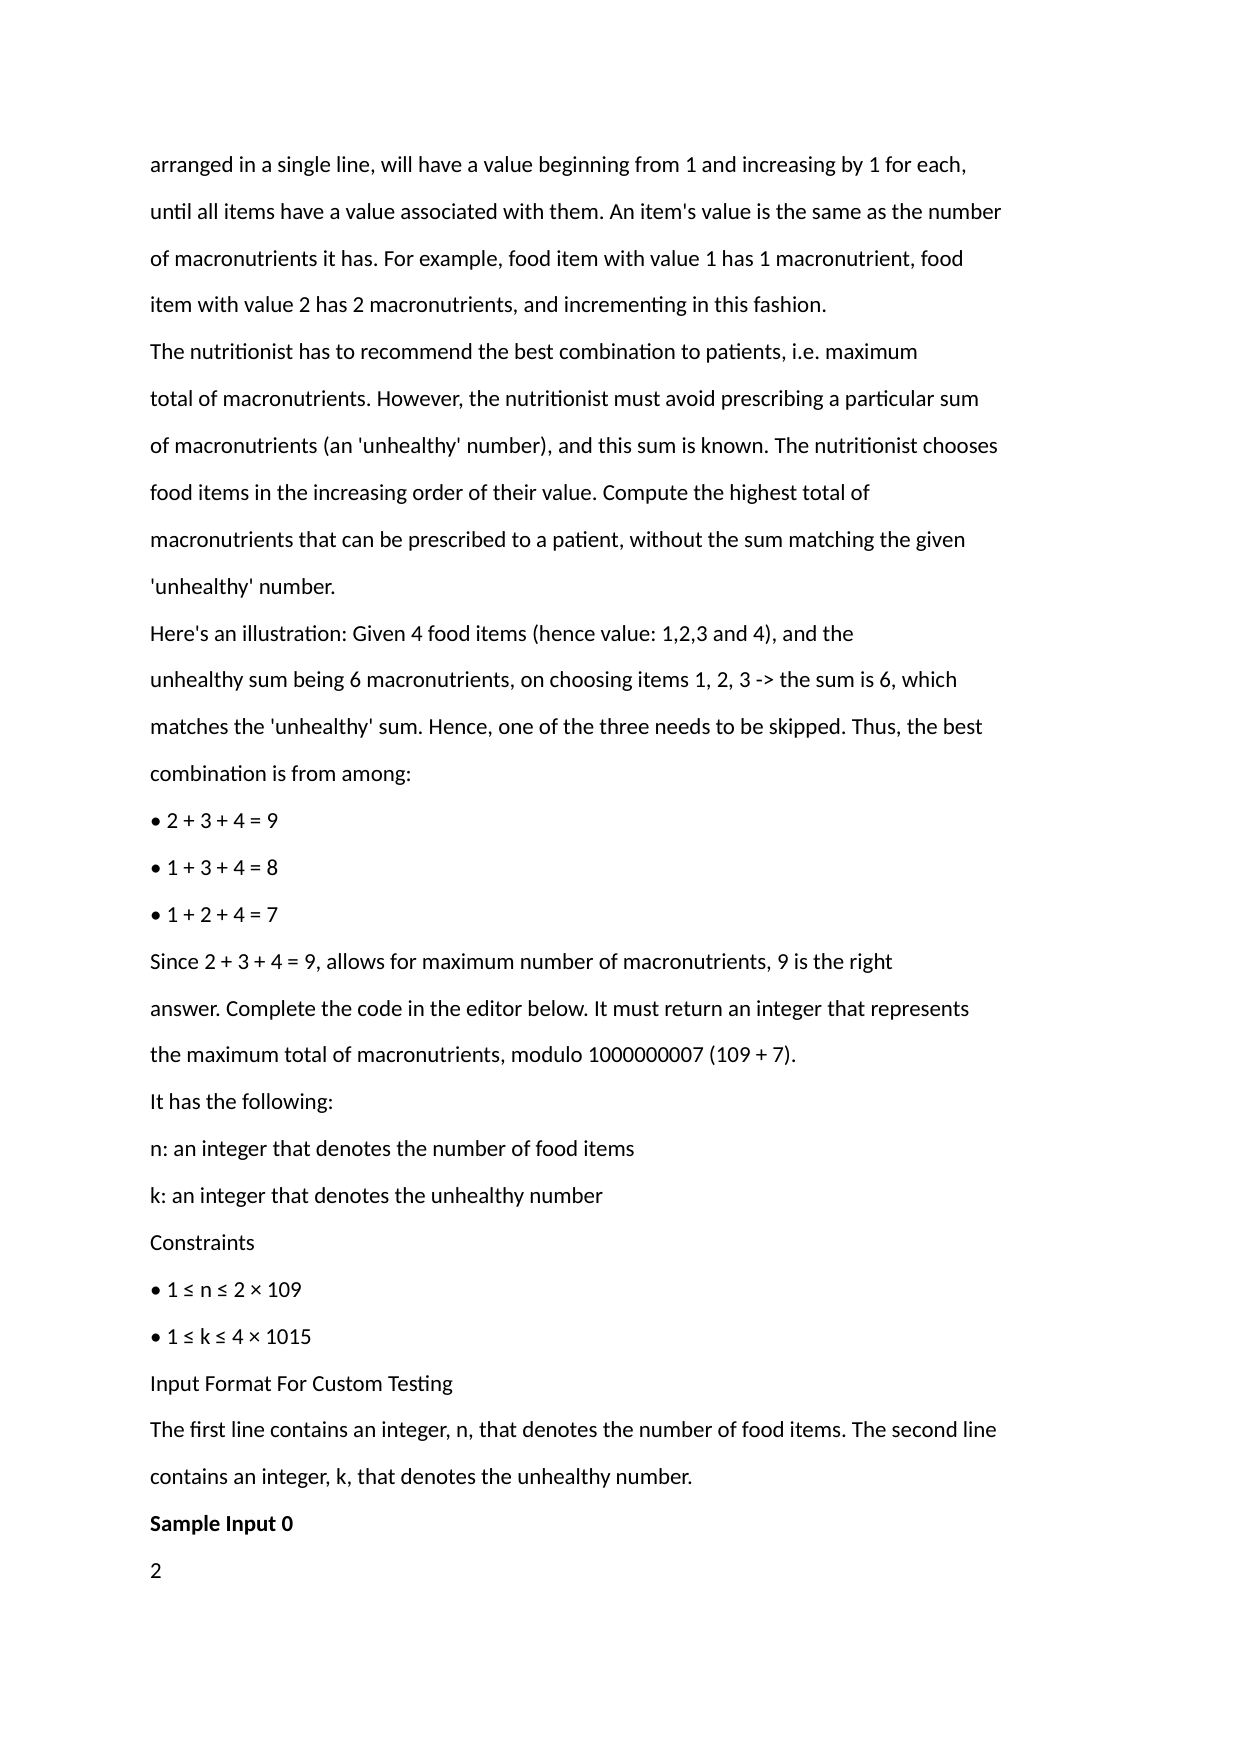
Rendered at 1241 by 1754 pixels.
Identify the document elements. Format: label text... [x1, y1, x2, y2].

text Here's an illustration: Given 4 food items (hence value: 1,2,3 and 4), and the [150, 619, 1090, 647]
text k: an integer that denotes the unhealthy number [150, 1181, 1090, 1209]
text arranged in a single line, will have a value beginning from 1 and increasing by 1 for each, [150, 150, 1090, 178]
text Since 2 + 3 + 4 = 9, allows for maximum number of macronutrients, 9 is the right [150, 947, 1090, 975]
text total of macronutrients. However, the nutritionist must avoid prescribing a particular sum [150, 384, 1090, 412]
text until all items have a value associated with them. An item's value is the same as the number [150, 197, 1090, 225]
text unhealthy sum being 6 macronutrients, on choosing items 1, 2, 3 -> the sum is 6, which [150, 666, 1090, 694]
text macronutrients that can be prescribed to a patient, without the sum matching the given [150, 525, 1090, 553]
text matches the 'unhealthy' sum. Hence, one of the three needs to be skipped. Thus, the best [150, 712, 1090, 741]
text • 2 + 3 + 4 = 9 [150, 806, 1090, 834]
text food items in the increasing order of their value. Compute the highest total of [150, 478, 1090, 506]
text answer. Complete the code in the editor below. It must return an integer that represents [150, 994, 1090, 1022]
text the maximum total of macronutrients, modulo 1000000007 (109 + 7). [150, 1041, 1090, 1069]
text 'unhealthy' number. [150, 572, 1090, 600]
text • 1 ≤ k ≤ 4 × 1015 [150, 1322, 1090, 1350]
text Input Format For Custom Testing [150, 1369, 1090, 1397]
text Constraints [150, 1228, 1090, 1256]
text The first line contains an integer, n, that denotes the number of food items. The second line [150, 1416, 1090, 1444]
text n: an integer that denotes the number of food items [150, 1134, 1090, 1162]
text • 1 ≤ n ≤ 2 × 109 [150, 1275, 1090, 1303]
text contains an integer, k, that denotes the unhealthy number. [150, 1462, 1090, 1491]
text of macronutrients (an 'unhealthy' number), and this sum is known. The nutritionist chooses [150, 431, 1090, 459]
text 2 [150, 1556, 1090, 1584]
text It has the following: [150, 1087, 1090, 1116]
text • 1 + 3 + 4 = 8 [150, 853, 1090, 881]
text The nutritionist has to recommend the best combination to patients, i.e. maximum [150, 337, 1090, 366]
text • 1 + 2 + 4 = 7 [150, 900, 1090, 928]
text item with value 2 has 2 macronutrients, and incrementing in this fashion. [150, 291, 1090, 319]
text combination is from among: [150, 759, 1090, 787]
text Sample Input 0 [150, 1509, 1090, 1537]
text of macronutrients it has. For example, food item with value 1 has 1 macronutrient, food [150, 244, 1090, 272]
